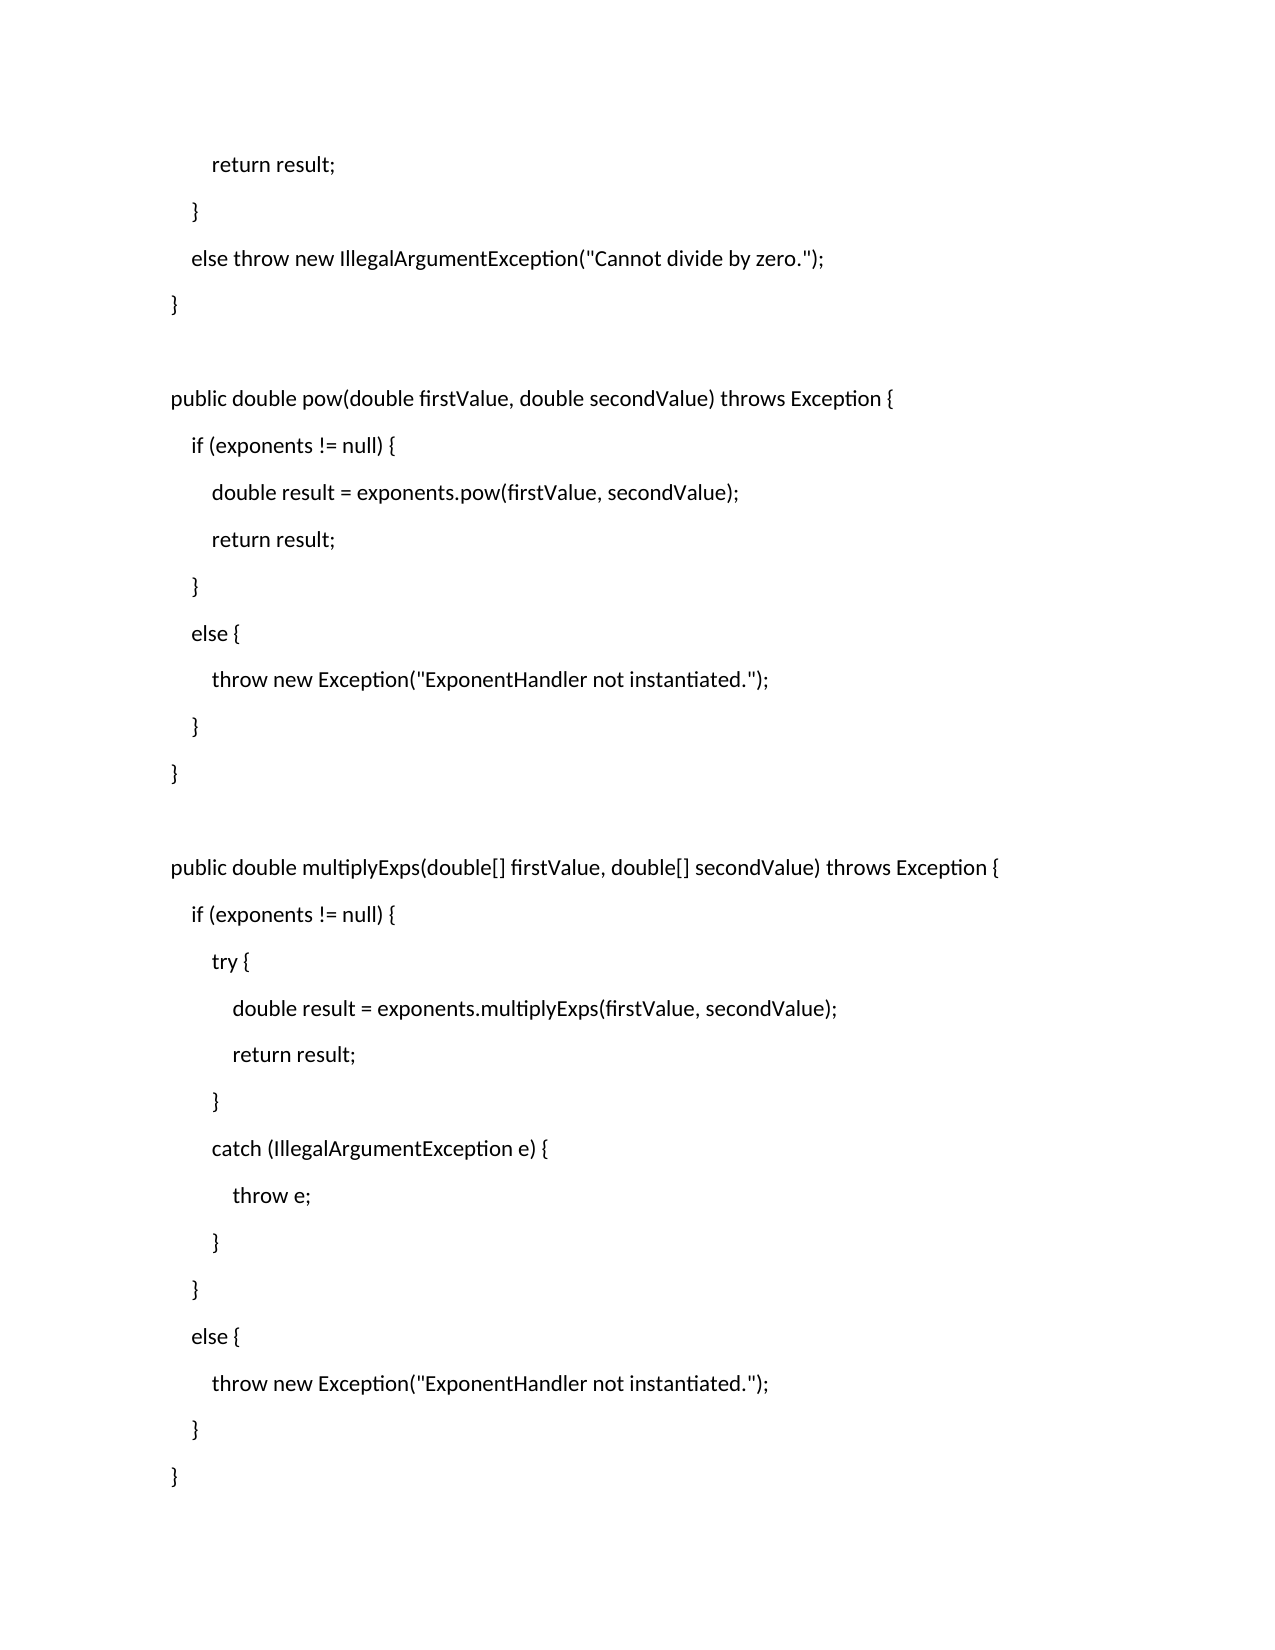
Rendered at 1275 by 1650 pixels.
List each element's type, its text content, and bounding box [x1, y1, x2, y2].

text else { [150, 619, 1125, 647]
text public double pow(double firstValue, double secondValue) throws Exception { [150, 384, 1125, 412]
text throw e; [150, 1181, 1125, 1209]
text } [150, 1275, 1125, 1303]
text } [150, 197, 1125, 225]
text } [150, 291, 1125, 319]
text return result; [150, 150, 1125, 178]
text } [150, 1228, 1125, 1256]
text else throw new IllegalArgumentException("Cannot divide by zero."); [150, 244, 1125, 272]
text } [150, 1416, 1125, 1444]
text else { [150, 1322, 1125, 1350]
text } [150, 572, 1125, 600]
text if (exponents != null) { [150, 900, 1125, 928]
text double result = exponents.pow(firstValue, secondValue); [150, 478, 1125, 506]
text return result; [150, 1041, 1125, 1069]
text public double multiplyExps(double[] firstValue, double[] secondValue) throws Exception { [150, 853, 1125, 881]
text if (exponents != null) { [150, 431, 1125, 459]
text } [150, 759, 1125, 787]
text double result = exponents.multiplyExps(firstValue, secondValue); [150, 994, 1125, 1022]
text return result; [150, 525, 1125, 553]
text throw new Exception("ExponentHandler not instantiated."); [150, 666, 1125, 694]
text try { [150, 947, 1125, 975]
text } [150, 712, 1125, 741]
text } [150, 1462, 1125, 1491]
text catch (IllegalArgumentException e) { [150, 1134, 1125, 1162]
text } [150, 1087, 1125, 1116]
text throw new Exception("ExponentHandler not instantiated."); [150, 1369, 1125, 1397]
